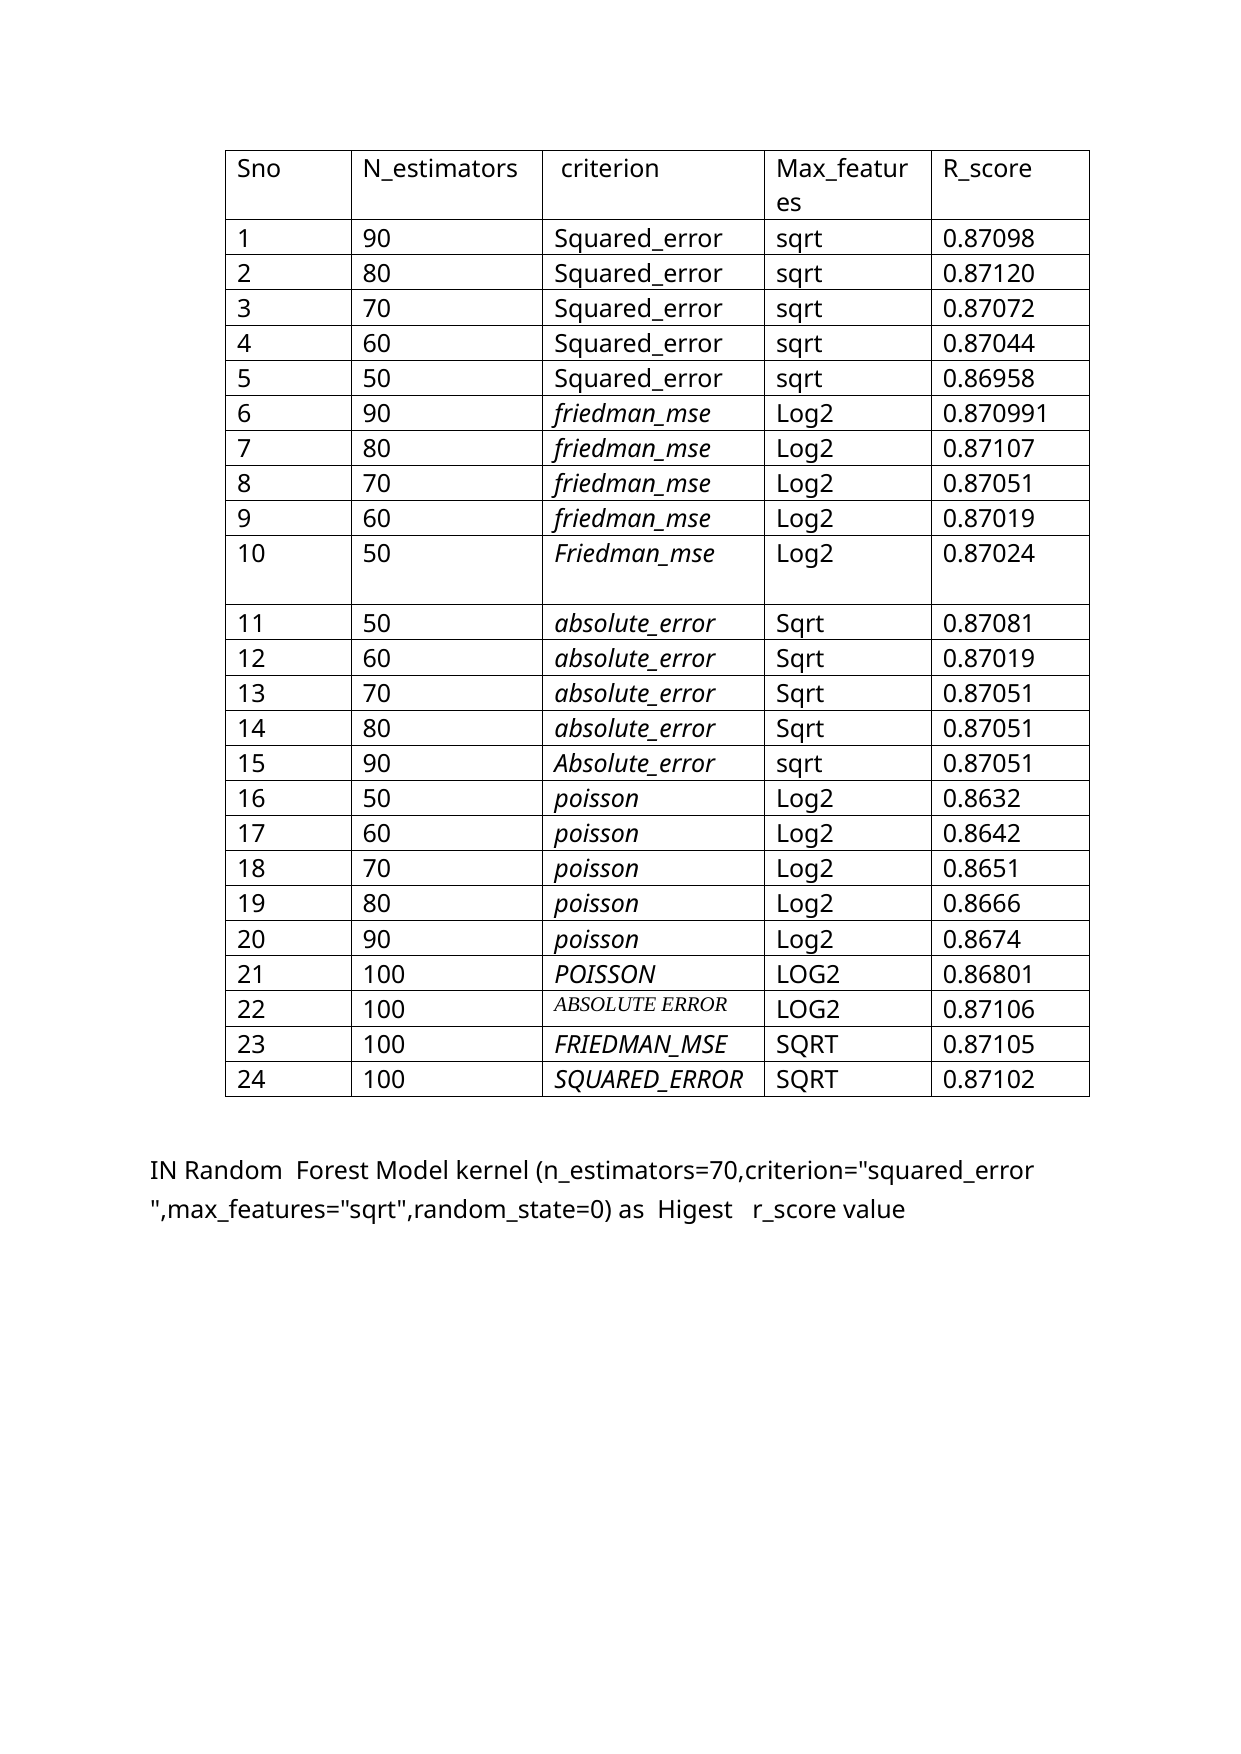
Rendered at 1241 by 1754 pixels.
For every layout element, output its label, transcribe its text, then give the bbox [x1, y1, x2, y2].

table_cell 0.87051 [932, 711, 1089, 745]
table_cell 90 [352, 396, 542, 430]
table_cell Log2 [765, 886, 931, 920]
table_cell 0.8651 [932, 851, 1089, 885]
table_cell SQRT [765, 1062, 931, 1096]
table_cell LOG2 [765, 991, 931, 1026]
table_cell 0.87044 [932, 326, 1089, 359]
table_cell 0.87072 [932, 290, 1089, 324]
table_cell 0.8666 [932, 886, 1089, 920]
table_cell 0.87051 [932, 746, 1089, 780]
table_cell friedman_mse [543, 501, 764, 535]
table_cell 0.87120 [932, 255, 1089, 289]
table_cell 11 [226, 605, 351, 639]
table_cell 0.8632 [932, 781, 1089, 815]
table_cell Log2 [765, 536, 931, 604]
table_cell friedman_mse [543, 396, 764, 430]
table_cell 90 [352, 220, 542, 254]
table_cell 50 [352, 781, 542, 815]
table_cell 60 [352, 640, 542, 674]
table_cell 0.8642 [932, 816, 1089, 850]
table_cell 60 [352, 501, 542, 535]
table_cell Squared_error [543, 220, 764, 254]
table_cell poisson [543, 816, 764, 850]
table_cell 80 [352, 255, 542, 289]
table_cell Log2 [765, 431, 931, 465]
table_cell 0.86958 [932, 361, 1089, 395]
table_cell friedman_mse [543, 431, 764, 465]
table_cell 13 [226, 676, 351, 709]
table_cell 1 [226, 220, 351, 254]
table_cell 70 [352, 676, 542, 709]
table_cell 60 [352, 326, 542, 359]
table_cell 0.87105 [932, 1027, 1089, 1061]
table_cell 100 [352, 991, 542, 1026]
table_cell 90 [352, 746, 542, 780]
table_header criterion [543, 151, 764, 219]
table_cell 12 [226, 640, 351, 674]
table_cell 17 [226, 816, 351, 850]
table_cell 0.87051 [932, 466, 1089, 500]
table_cell friedman_mse [543, 466, 764, 500]
table_cell 0.87106 [932, 991, 1089, 1026]
table_cell 50 [352, 605, 542, 639]
table_cell Log2 [765, 851, 931, 885]
table_cell absolute_error [543, 711, 764, 745]
table_cell 50 [352, 361, 542, 395]
table_cell Squared_error [543, 326, 764, 359]
table_cell Log2 [765, 466, 931, 500]
table_cell 80 [352, 886, 542, 920]
table_cell 0.87098 [932, 220, 1089, 254]
table_cell 70 [352, 290, 542, 324]
table_header Max_features [765, 151, 931, 219]
table_cell FRIEDMAN_MSE [543, 1027, 764, 1061]
table_cell 6 [226, 396, 351, 430]
table_cell Sqrt [765, 640, 931, 674]
table_cell poisson [543, 781, 764, 815]
table_cell 22 [226, 991, 351, 1026]
table_cell 0.8674 [932, 921, 1089, 955]
table_cell POISSON [543, 956, 764, 990]
table_cell Log2 [765, 501, 931, 535]
table_cell Absolute_error [543, 746, 764, 780]
table_cell Friedman_mse [543, 536, 764, 604]
table_cell 0.870991 [932, 396, 1089, 430]
table_cell sqrt [765, 255, 931, 289]
table_cell poisson [543, 886, 764, 920]
table_cell Squared_error [543, 361, 764, 395]
table_cell sqrt [765, 361, 931, 395]
table_cell 60 [352, 816, 542, 850]
table_cell Sqrt [765, 676, 931, 709]
table_cell 16 [226, 781, 351, 815]
table_cell 5 [226, 361, 351, 395]
table_cell 0.87081 [932, 605, 1089, 639]
table_cell 80 [352, 431, 542, 465]
table_cell SQUARED_ERROR [543, 1062, 764, 1096]
table_cell 20 [226, 921, 351, 955]
table_cell sqrt [765, 220, 931, 254]
table_cell absolute_error [543, 605, 764, 639]
table_cell sqrt [765, 290, 931, 324]
table_cell Squared_error [543, 290, 764, 324]
table_cell absolute_error [543, 640, 764, 674]
table_cell 80 [352, 711, 542, 745]
table_cell poisson [543, 921, 764, 955]
table_cell 50 [352, 536, 542, 604]
table_cell 0.87019 [932, 501, 1089, 535]
table_cell 15 [226, 746, 351, 780]
table_cell 100 [352, 1027, 542, 1061]
table_cell 90 [352, 921, 542, 955]
table_cell 4 [226, 326, 351, 359]
table_cell Log2 [765, 921, 931, 955]
table_cell 23 [226, 1027, 351, 1061]
table_cell 14 [226, 711, 351, 745]
table_cell Log2 [765, 396, 931, 430]
table_cell sqrt [765, 326, 931, 359]
table_cell 24 [226, 1062, 351, 1096]
table_cell 100 [352, 956, 542, 990]
table_cell 100 [352, 1062, 542, 1096]
table_cell Sqrt [765, 605, 931, 639]
table_cell Sqrt [765, 711, 931, 745]
table_cell 8 [226, 466, 351, 500]
table_cell 0.87019 [932, 640, 1089, 674]
table_cell 0.86801 [932, 956, 1089, 990]
table_cell 0.87102 [932, 1062, 1089, 1096]
table_cell sqrt [765, 746, 931, 780]
table_cell 9 [226, 501, 351, 535]
table_cell Log2 [765, 781, 931, 815]
table_cell SQRT [765, 1027, 931, 1061]
table_header N_estimators [352, 151, 542, 219]
text IN Random Forest Model kernel (n_estimators=70,criterion="squared_error ",max_features="sqrt",random_state=0) as Higest r_score value [150, 1153, 1090, 1226]
table_cell 18 [226, 851, 351, 885]
table_cell Squared_error [543, 255, 764, 289]
table_header R_score [932, 151, 1089, 219]
table_cell 10 [226, 536, 351, 604]
table_cell 70 [352, 851, 542, 885]
table_cell poisson [543, 851, 764, 885]
table_cell 7 [226, 431, 351, 465]
table_cell 19 [226, 886, 351, 920]
table_cell Log2 [765, 816, 931, 850]
table_cell 0.87024 [932, 536, 1089, 604]
table_cell 0.87107 [932, 431, 1089, 465]
table_cell 2 [226, 255, 351, 289]
table_cell 21 [226, 956, 351, 990]
table_header Sno [226, 151, 351, 219]
table_cell 0.87051 [932, 676, 1089, 709]
table_cell absolute_error [543, 676, 764, 709]
table_cell 3 [226, 290, 351, 324]
table_cell 70 [352, 466, 542, 500]
table_cell LOG2 [765, 956, 931, 990]
table_cell ABSOLUTE ERROR [543, 991, 764, 1026]
